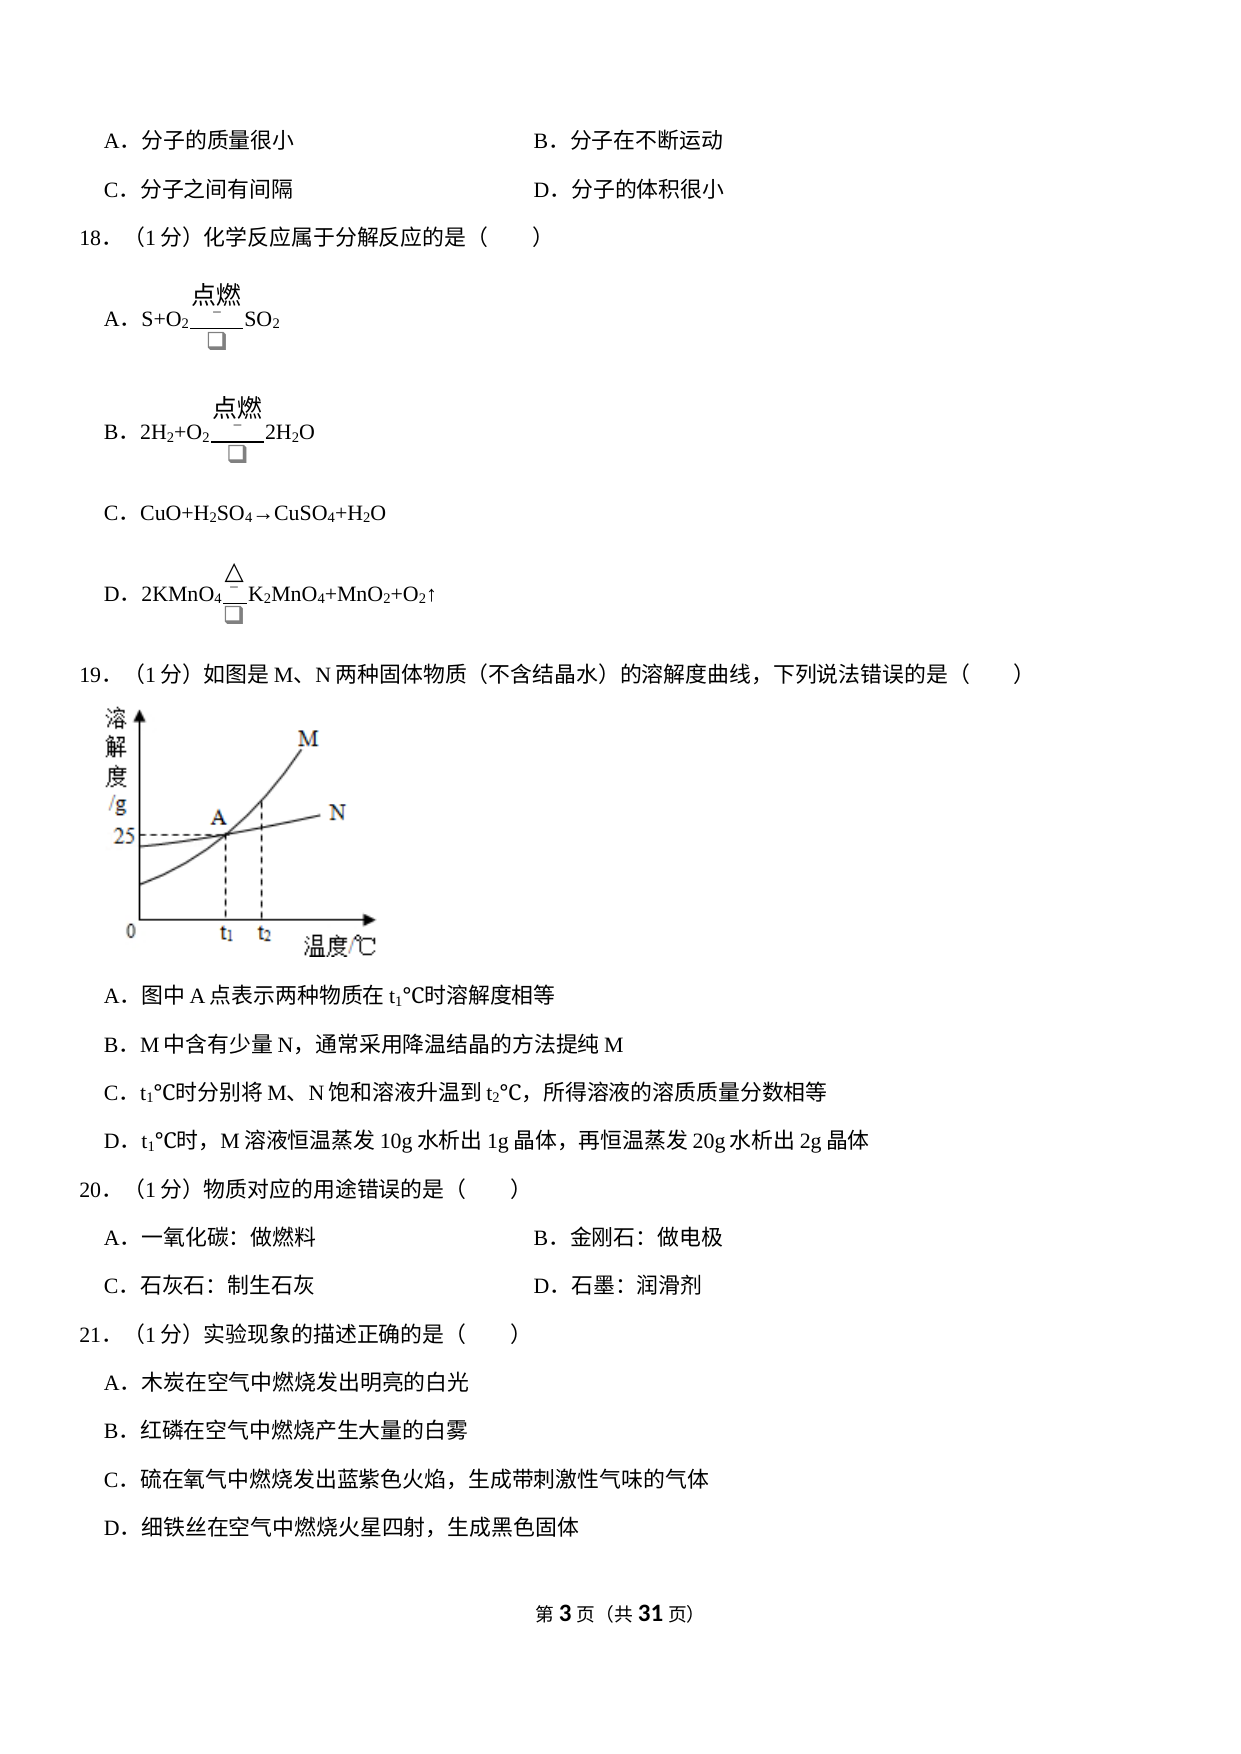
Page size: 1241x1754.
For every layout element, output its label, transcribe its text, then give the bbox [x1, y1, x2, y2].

picture [103, 704, 377, 957]
text A．图中A点表示两种物质在t1℃时溶解度相等 [75, 978, 1165, 1011]
text D．2KMnO4K2MnO4+MnO2+O2↑ [75, 543, 1165, 641]
text A．木炭在空气中燃烧发出明亮的白光 [75, 1365, 1165, 1397]
text B．M中含有少量N，通常采用降温结晶的方法提纯M [75, 1026, 1165, 1059]
text 21．（1分）实验现象的描述正确的是（ ） [79, 1316, 1165, 1349]
text C．硫在氧气中燃烧发出蓝紫色火焰，生成带刺激性气味的气体 [75, 1461, 1165, 1494]
text C．石灰石：制生石灰 D．石墨：润滑剂 [75, 1268, 1165, 1301]
text A．一氧化碳：做燃料 B．金刚石：做电极 [75, 1220, 1165, 1252]
text B．2H2+O22H2O [75, 381, 1165, 479]
text 19．（1分）如图是M、N两种固体物质（不含结晶水）的溶解度曲线，下列说法错误的是（ ） [79, 656, 1165, 689]
text C．CuO+H2SO4→CuSO4+H2O [75, 495, 1165, 527]
text A．分子的质量很小 B．分子在不断运动 [75, 123, 1165, 156]
text B．红磷在空气中燃烧产生大量的白雾 [75, 1413, 1165, 1446]
text D．t1℃时，M溶液恒温蒸发10g水析出1g晶体，再恒温蒸发20g水析出2g晶体 [75, 1123, 1165, 1156]
text D．细铁丝在空气中燃烧火星四射，生成黑色固体 [75, 1510, 1165, 1542]
text C．分子之间有间隔 D．分子的体积很小 [75, 171, 1165, 204]
text A．S+O2SO2 [75, 268, 1165, 366]
text C．t1℃时分别将M、N饱和溶液升温到t2℃，所得溶液的溶质质量分数相等 [75, 1075, 1165, 1107]
text 20．（1分）物质对应的用途错误的是（ ） [79, 1171, 1165, 1204]
text 18．（1分）化学反应属于分解反应的是（ ） [79, 220, 1165, 252]
